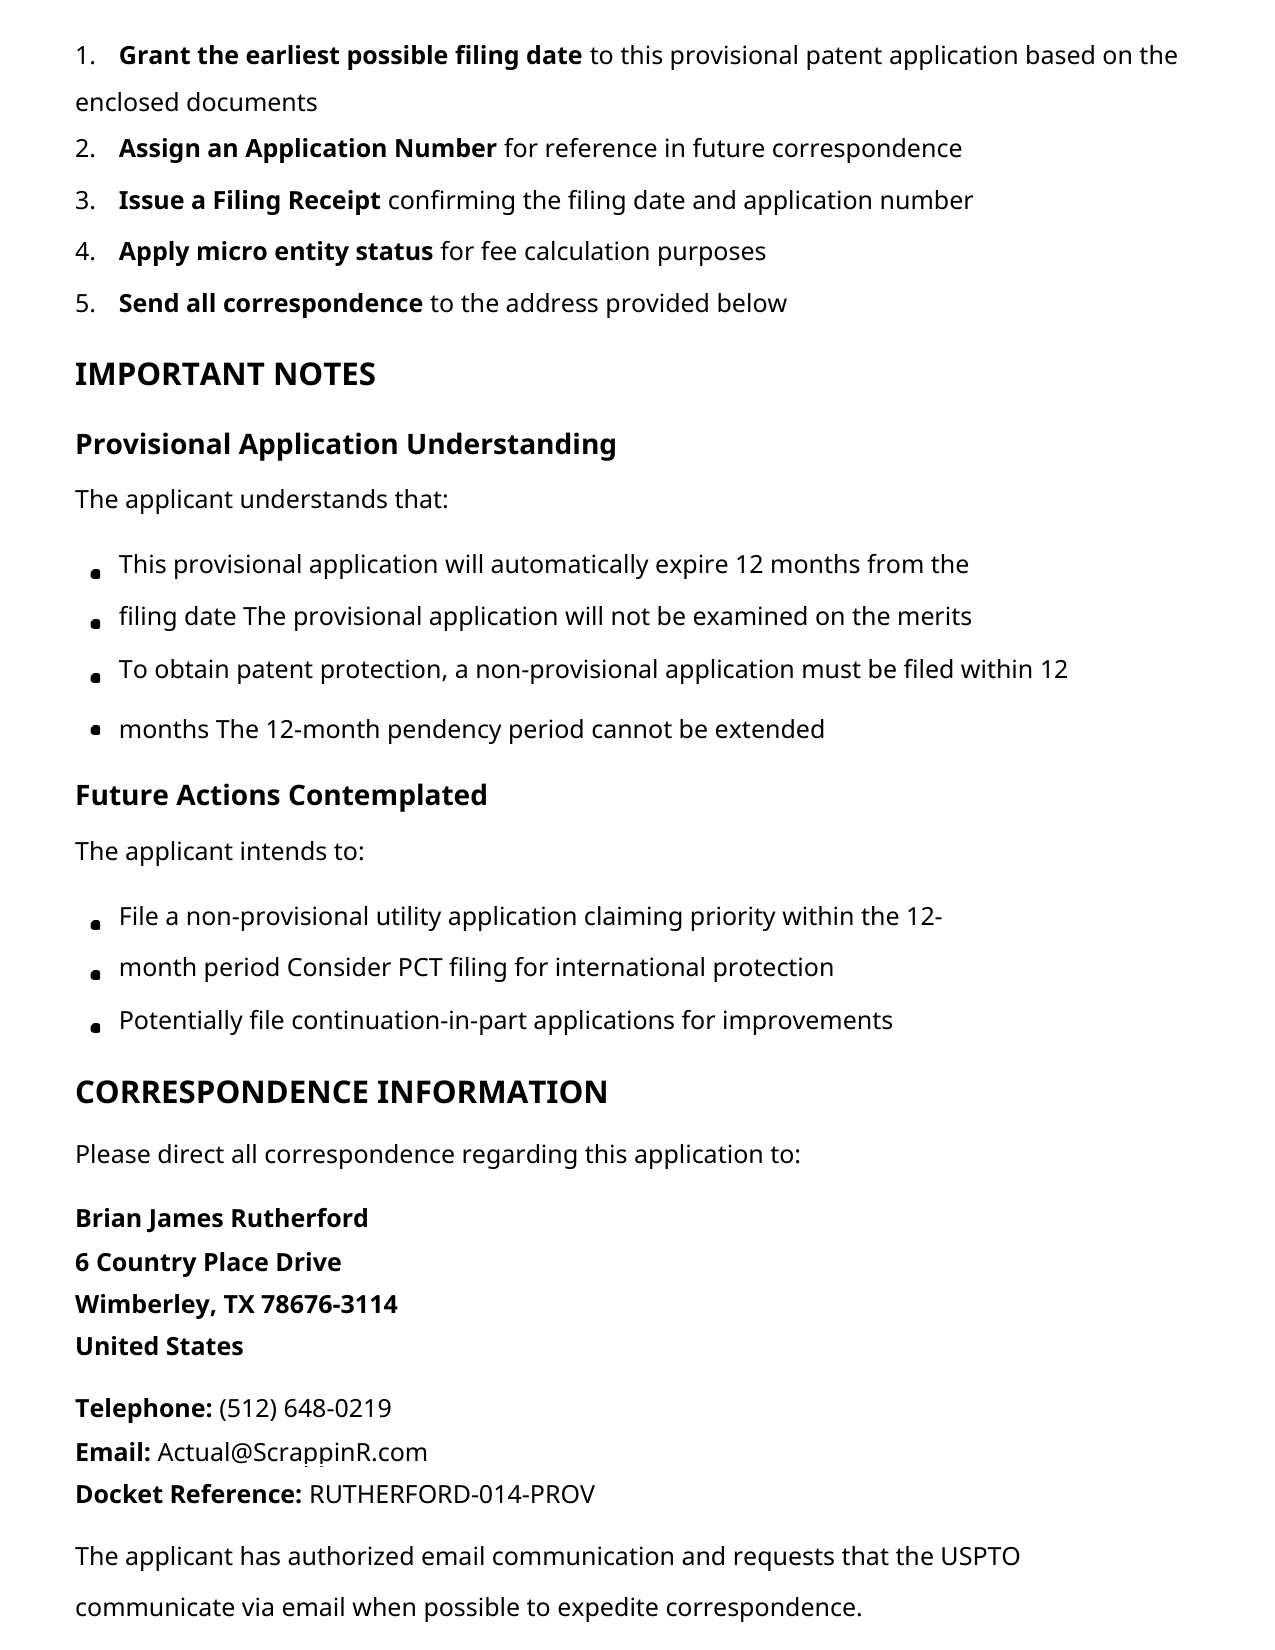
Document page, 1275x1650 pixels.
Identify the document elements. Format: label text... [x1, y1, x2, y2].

text The applicant understands that: [75, 482, 1185, 516]
picture [90, 569, 100, 579]
list Send all correspondence to the address provided below [75, 286, 1185, 320]
picture [90, 725, 100, 735]
text Docket Reference: RUTHERFORD-014-PROV [75, 1476, 1185, 1511]
list Assign an Application Number for reference in future correspondence [75, 130, 1185, 164]
text United States [75, 1329, 1185, 1363]
text Future Actions Contemplated [75, 775, 1185, 813]
list Apply micro entity status for fee calculation purposes [75, 233, 1185, 267]
text Please direct all correspondence regarding this application to: [75, 1137, 1185, 1171]
picture [90, 920, 100, 930]
picture [90, 1023, 100, 1033]
picture [90, 970, 100, 980]
text To obtain patent protection, a non-provisional application must be filed within 12 months The 12-month pendency period cannot be extended [119, 651, 1071, 746]
list Grant the earliest possible filing date to this provisional patent application based on the enclosed documents [75, 38, 1185, 118]
text IMPORTANT NOTES [75, 352, 1185, 394]
text 6 Country Place Drive [75, 1244, 1185, 1278]
picture [90, 673, 100, 683]
text The applicant intends to: [75, 833, 1185, 867]
picture [90, 619, 100, 629]
text Email: Actual@ScrappinR.com [75, 1435, 1185, 1469]
list Issue a Filing Receipt confirming the filing date and application number [75, 183, 1185, 217]
text Provisional Application Understanding [75, 424, 1185, 462]
text Potentially file continuation-in-part applications for improvements [119, 1002, 1185, 1036]
text Wimberley, TX 78676-3114 [75, 1287, 1185, 1321]
text CORRESPONDENCE INFORMATION [75, 1070, 1185, 1113]
text Telephone: (512) 648-0219 [75, 1391, 1185, 1425]
text Brian James Rutherford [75, 1200, 1185, 1234]
text File a non-provisional utility application claiming priority within the 12-month period Consider PCT filing for international protection [119, 898, 1019, 983]
text The applicant has authorized email communication and requests that the USPTO communicate via email when possible to expedite correspondence. [75, 1539, 1185, 1624]
text This provisional application will automatically expire 12 months from the filing date The provisional application will not be examined on the merits [119, 547, 1002, 632]
